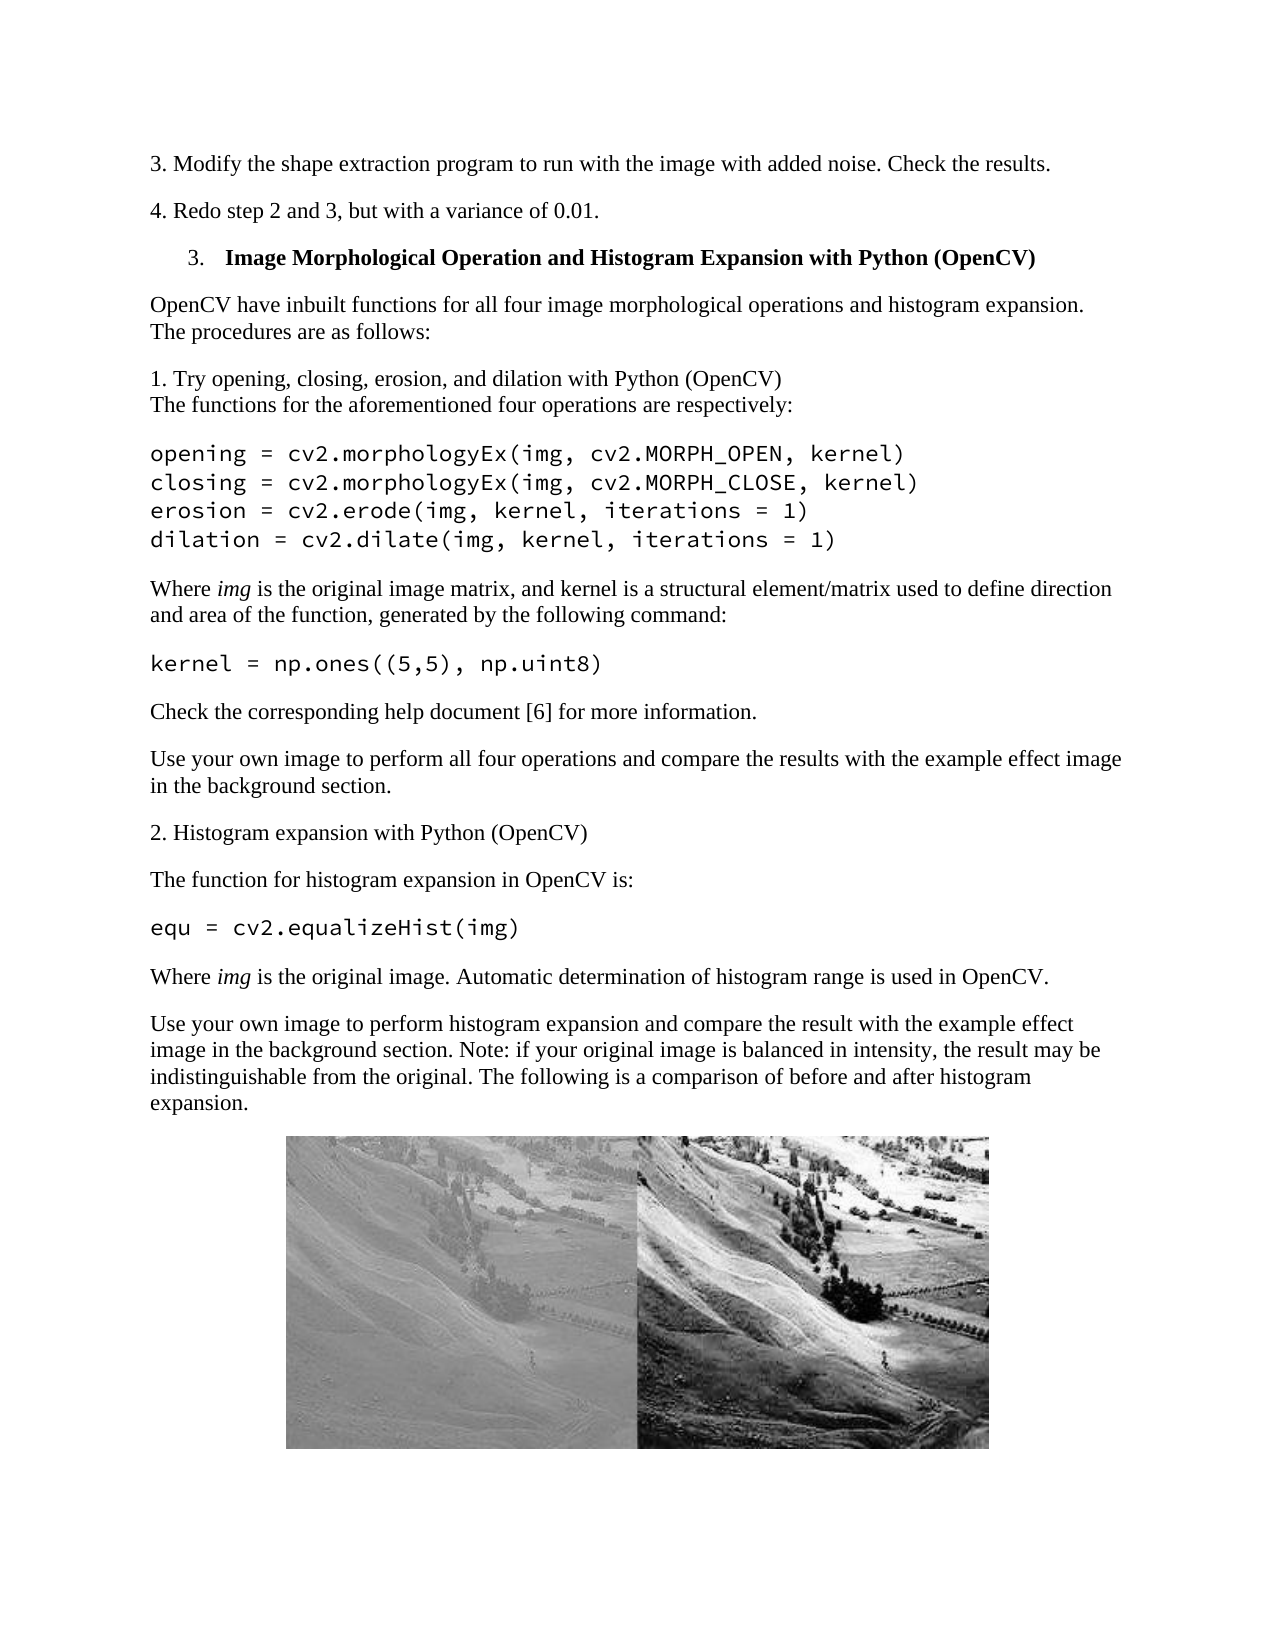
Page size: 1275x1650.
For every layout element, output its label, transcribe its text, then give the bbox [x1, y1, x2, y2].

text Where img is the original image. Automatic determination of histogram range is used in OpenCV. [150, 963, 1125, 989]
text opening = cv2.morphologyEx(img, cv2.MORPH_OPEN, kernel) [150, 439, 1125, 467]
text erosion = cv2.erode(img, kernel, iterations = 1) [150, 496, 1125, 525]
text Check the corresponding help document [6] for more information. [150, 698, 1125, 724]
text Where img is the original image matrix, and kernel is a structural element/matrix used to define direction and area of the function, generated by the following command: [150, 575, 1125, 628]
text The function for histogram expansion in OpenCV is: [150, 866, 1125, 892]
text 2. Histogram expansion with Python (OpenCV) [150, 819, 1125, 845]
text The functions for the aforementioned four operations are respectively: [150, 391, 1125, 418]
text 1. Try opening, closing, erosion, and dilation with Python (OpenCV) [150, 365, 1125, 391]
text 3. Modify the shape extraction program to run with the image with added noise. Check the results. [150, 150, 1125, 176]
text equ = cv2.equalizeHist(img) [150, 913, 1125, 942]
text kernel = np.ones((5,5), np.uint8) [150, 648, 1125, 677]
text OpenCV have inbuilt functions for all four image morphological operations and histogram expansion. The procedures are as follows: [150, 292, 1125, 344]
subtitle Image Morphological Operation and Histogram Expansion with Python (OpenCV) [187, 244, 1125, 271]
picture [286, 1136, 989, 1449]
text Use your own image to perform histogram expansion and compare the result with the example effect image in the background section. Note: if your original image is balanced in intensity, the result may be indistinguishable from the original. The following is a comparison of before and after histogram expansion. [150, 1010, 1125, 1116]
text 4. Redo step 2 and 3, but with a variance of 0.01. [150, 197, 1125, 223]
text closing = cv2.morphologyEx(img, cv2.MORPH_CLOSE, kernel) [150, 467, 1125, 496]
text dilation = cv2.dilate(img, kernel, iterations = 1) [150, 525, 1125, 554]
text Use your own image to perform all four operations and compare the results with the example effect image in the background section. [150, 745, 1125, 798]
